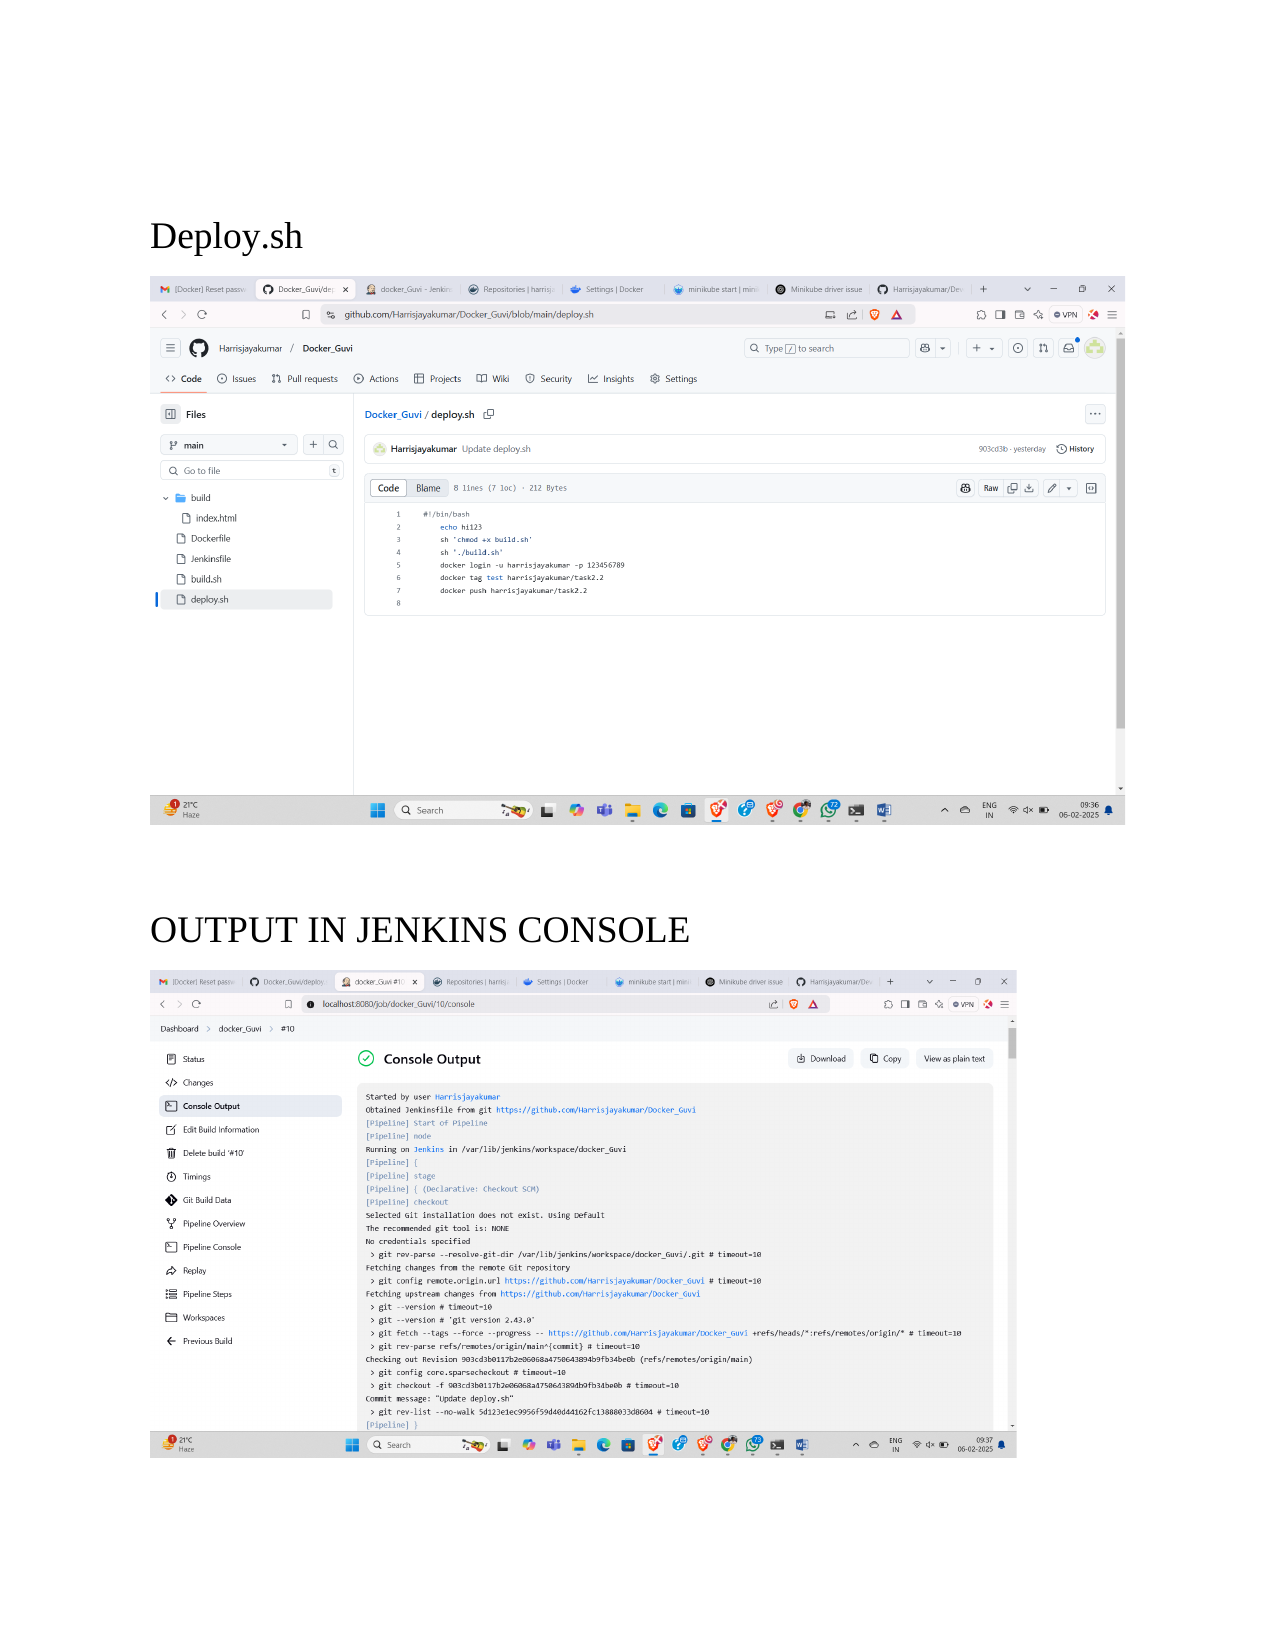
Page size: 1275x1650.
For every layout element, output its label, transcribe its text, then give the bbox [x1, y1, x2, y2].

text Deploy.sh [150, 213, 1125, 256]
picture [150, 276, 1125, 825]
picture [150, 970, 1017, 1458]
text OUTPUT IN JENKINS CONSOLE [150, 907, 1125, 950]
